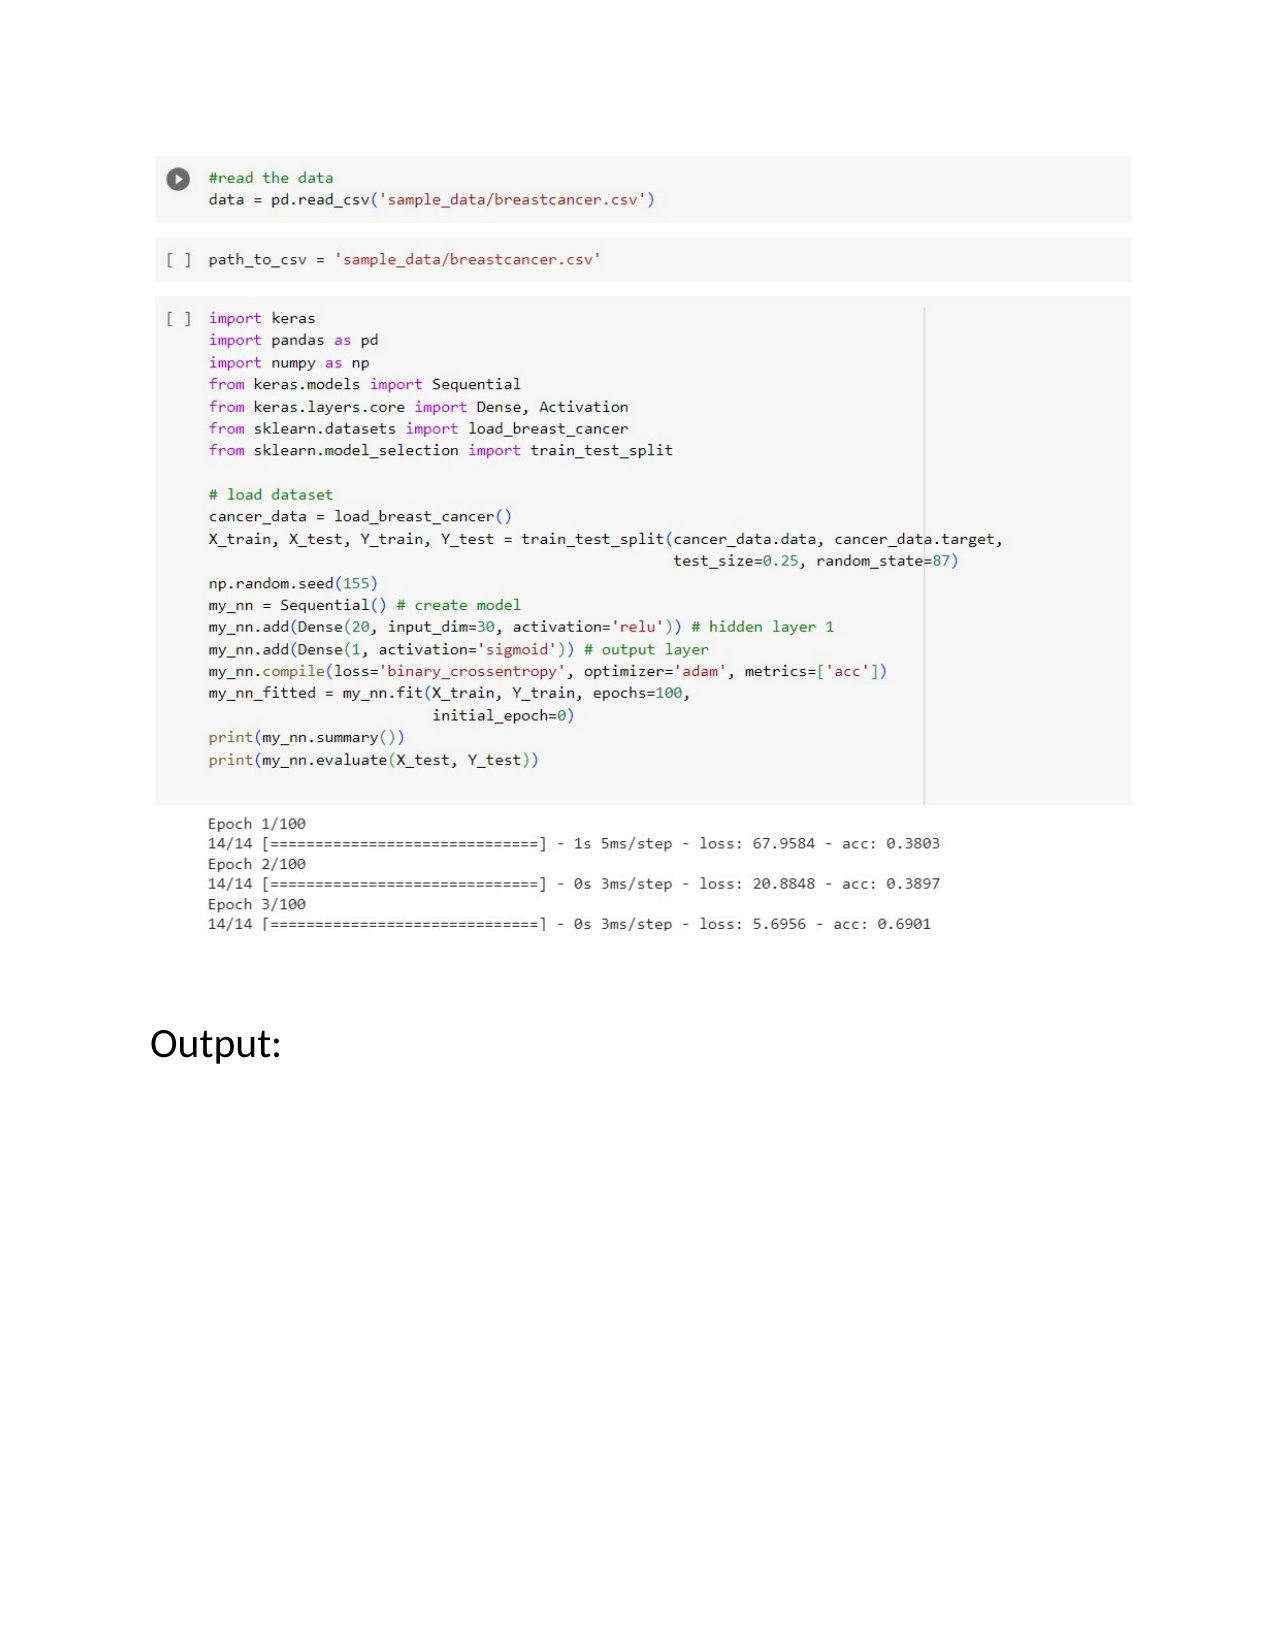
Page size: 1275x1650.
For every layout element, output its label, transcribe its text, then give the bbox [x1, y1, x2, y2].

picture [155, 156, 1132, 931]
text Output: [150, 1017, 1214, 1068]
